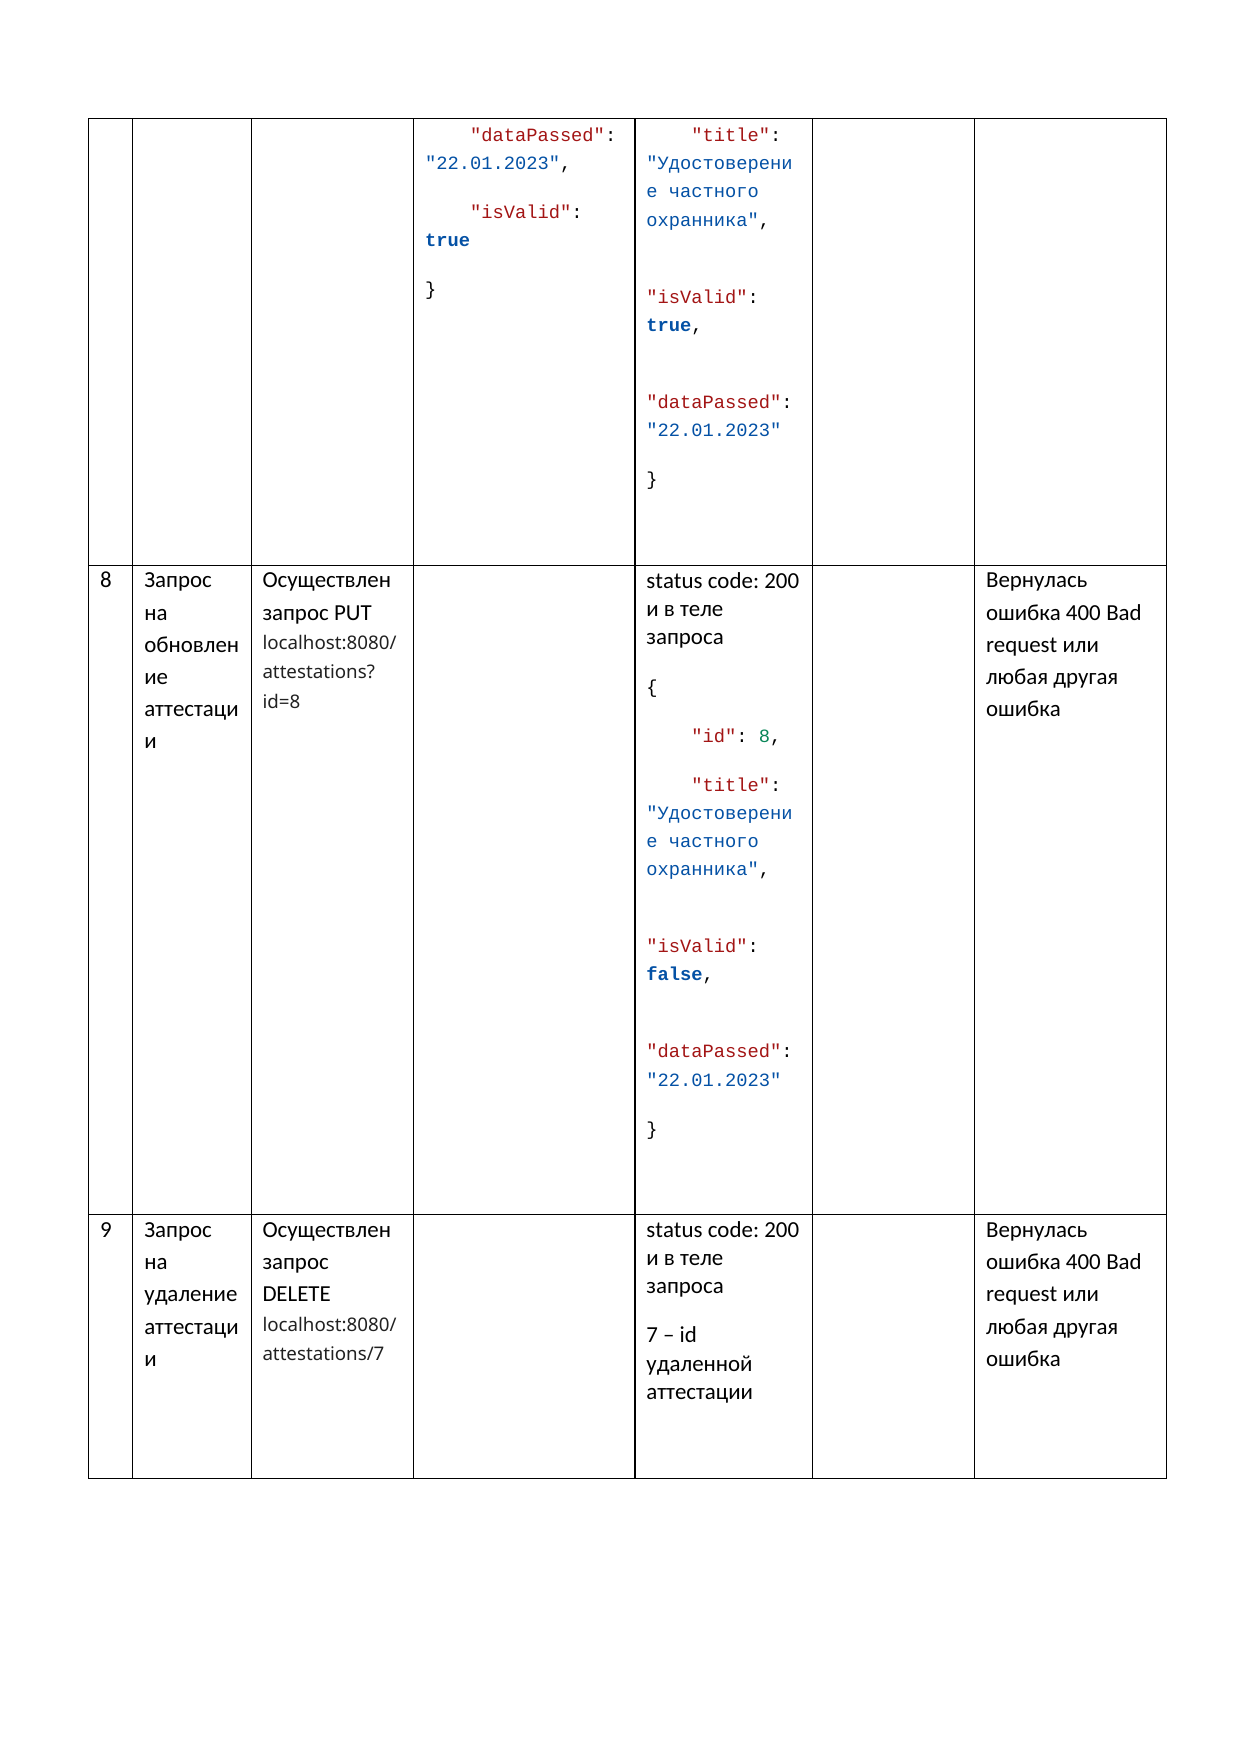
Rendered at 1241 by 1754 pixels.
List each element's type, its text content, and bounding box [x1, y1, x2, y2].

table_cell Осуществлен запрос DELETE localhost:8080/attestations/7 [252, 1215, 413, 1478]
table_cell status code: 200 и в теле запроса { "id": 8, "title": "Удостоверение частного охранника", "isValid": false, "dataPassed": "22.01.2023" } [636, 566, 812, 1214]
table_cell Вернулась ошибка 400 Bad request или любая другая ошибка [975, 1215, 1166, 1478]
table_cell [252, 119, 413, 564]
table_cell Осуществлен запрос PUT localhost:8080/attestations?id=8 [252, 566, 413, 1214]
table_cell 7 [89, 119, 132, 564]
table_cell 9 [89, 1215, 132, 1478]
table_cell Запрос на удаление аттестации [133, 1215, 251, 1478]
table_cell [414, 566, 634, 1214]
table_cell Вернулась ошибка 400 Bad request или любая другая ошибка [975, 566, 1166, 1214]
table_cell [414, 119, 634, 564]
table_cell status code: 200 и в теле запроса 7 – id удаленной аттестации [636, 1215, 812, 1478]
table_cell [133, 119, 251, 564]
table_cell Запрос на обновление аттестации [133, 566, 251, 1214]
table_cell [813, 119, 974, 564]
table_cell 8 [89, 566, 132, 1214]
table_cell [414, 1215, 634, 1478]
table_cell [813, 1215, 974, 1478]
table_cell [813, 566, 974, 1214]
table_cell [636, 119, 812, 564]
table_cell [975, 119, 1166, 564]
